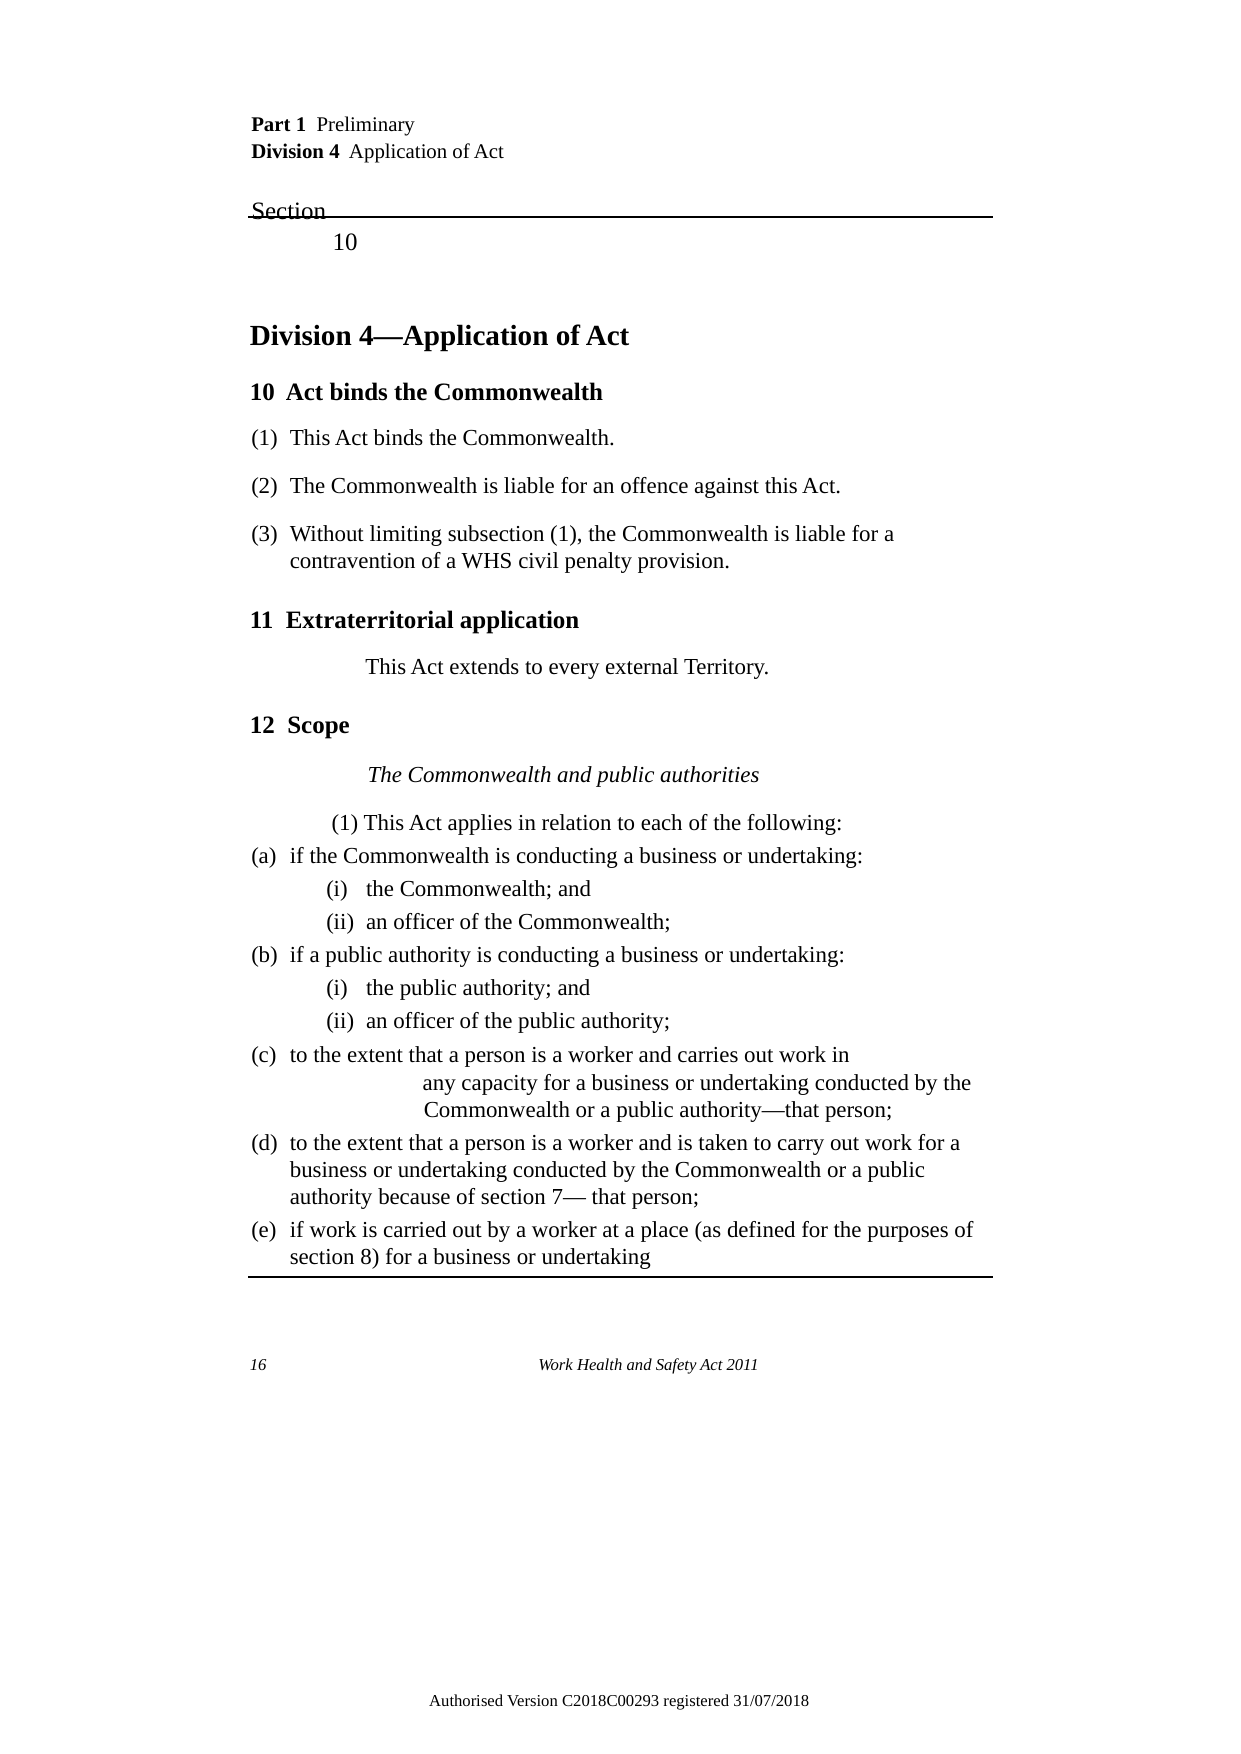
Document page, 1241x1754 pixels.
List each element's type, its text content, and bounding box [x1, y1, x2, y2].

list if a public authority is conducting a business or undertaking: [251, 941, 988, 968]
subtitle 12 Scope [249, 711, 989, 739]
subtitle 10 Act binds the Commonwealth [249, 377, 989, 405]
text any capacity for a business or undertaking conducted by the Commonwealth or a public authority—that person; [422, 1069, 988, 1122]
text 11 Extraterritorial application [249, 605, 989, 634]
list the public authority; and [326, 974, 988, 1001]
list The Commonwealth is liable for an offence against this Act. [251, 472, 988, 498]
list to the extent that a person is a worker and carries out work in [251, 1041, 988, 1067]
list if the Commonwealth is conducting a business or undertaking: [251, 842, 988, 868]
list Without limiting subsection (1), the Commonwealth is liable for a contravention of a WHS civil penalty provision. [251, 520, 988, 574]
text 16 Work Health and Safety Act 2011 [249, 1355, 989, 1374]
list to the extent that a person is a worker and is taken to carry out work for a business or undertaking conducted by the Commonwealth or a public authority because of section 7— that person; [251, 1129, 988, 1209]
subtitle Division 4—Application of Act [249, 318, 989, 352]
list an officer of the Commonwealth; [326, 908, 988, 934]
list if work is carried out by a worker at a place (as defined for the purposes of section 8) for a business or undertaking [251, 1216, 988, 1270]
list This Act binds the Commonwealth. [251, 424, 988, 451]
text This Act extends to every external Territory. [249, 653, 989, 679]
list the Commonwealth; and [326, 875, 988, 901]
text (1) This Act applies in relation to each of the following: [249, 809, 989, 835]
text 10 [332, 227, 989, 255]
text The Commonwealth and public authorities [367, 761, 989, 788]
list an officer of the public authority; [326, 1008, 988, 1034]
